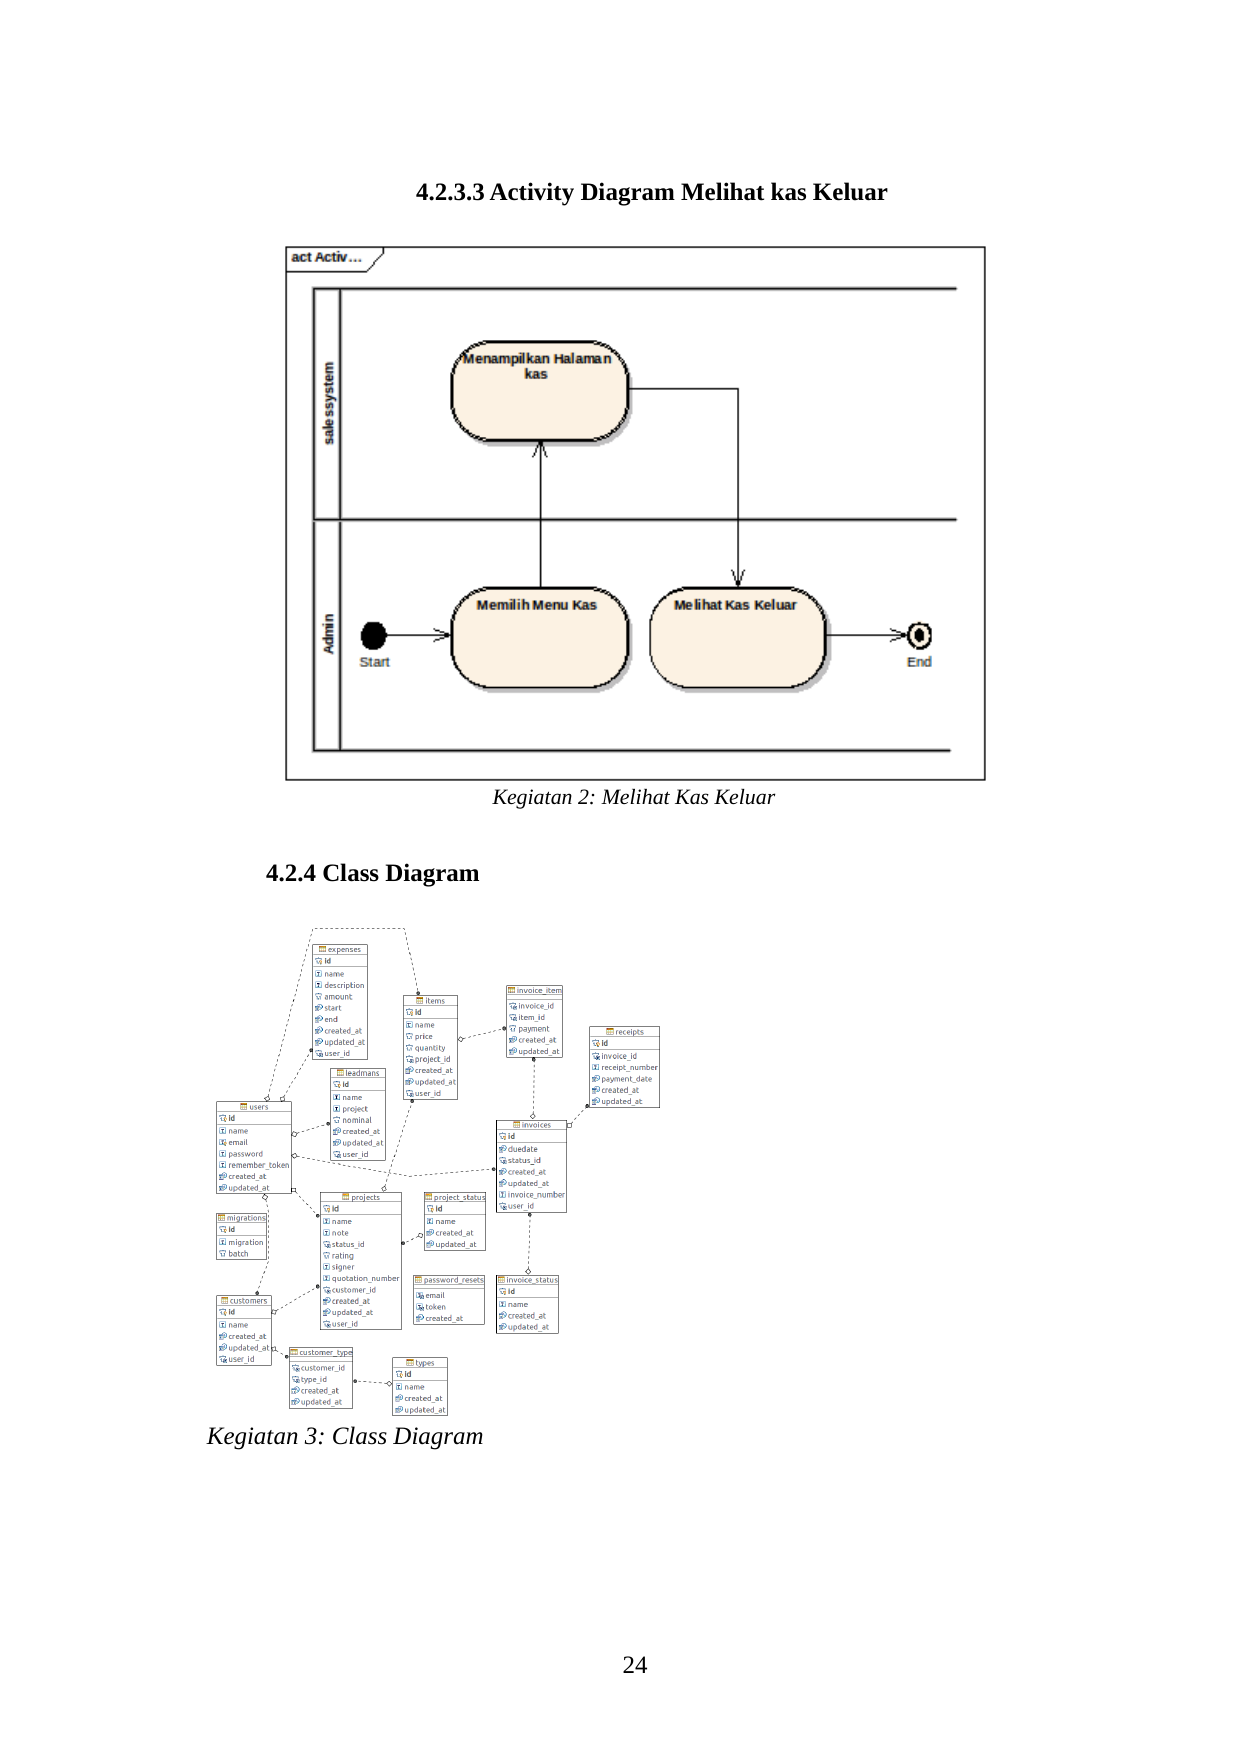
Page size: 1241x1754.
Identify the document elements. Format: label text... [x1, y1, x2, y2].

subtitle 4.2.3.3 Activity Diagram Melihat kas Keluar [357, 177, 1063, 206]
subtitle 4.2.4 Class Diagram [266, 858, 1063, 886]
picture [206, 923, 670, 1421]
picture [281, 242, 988, 784]
